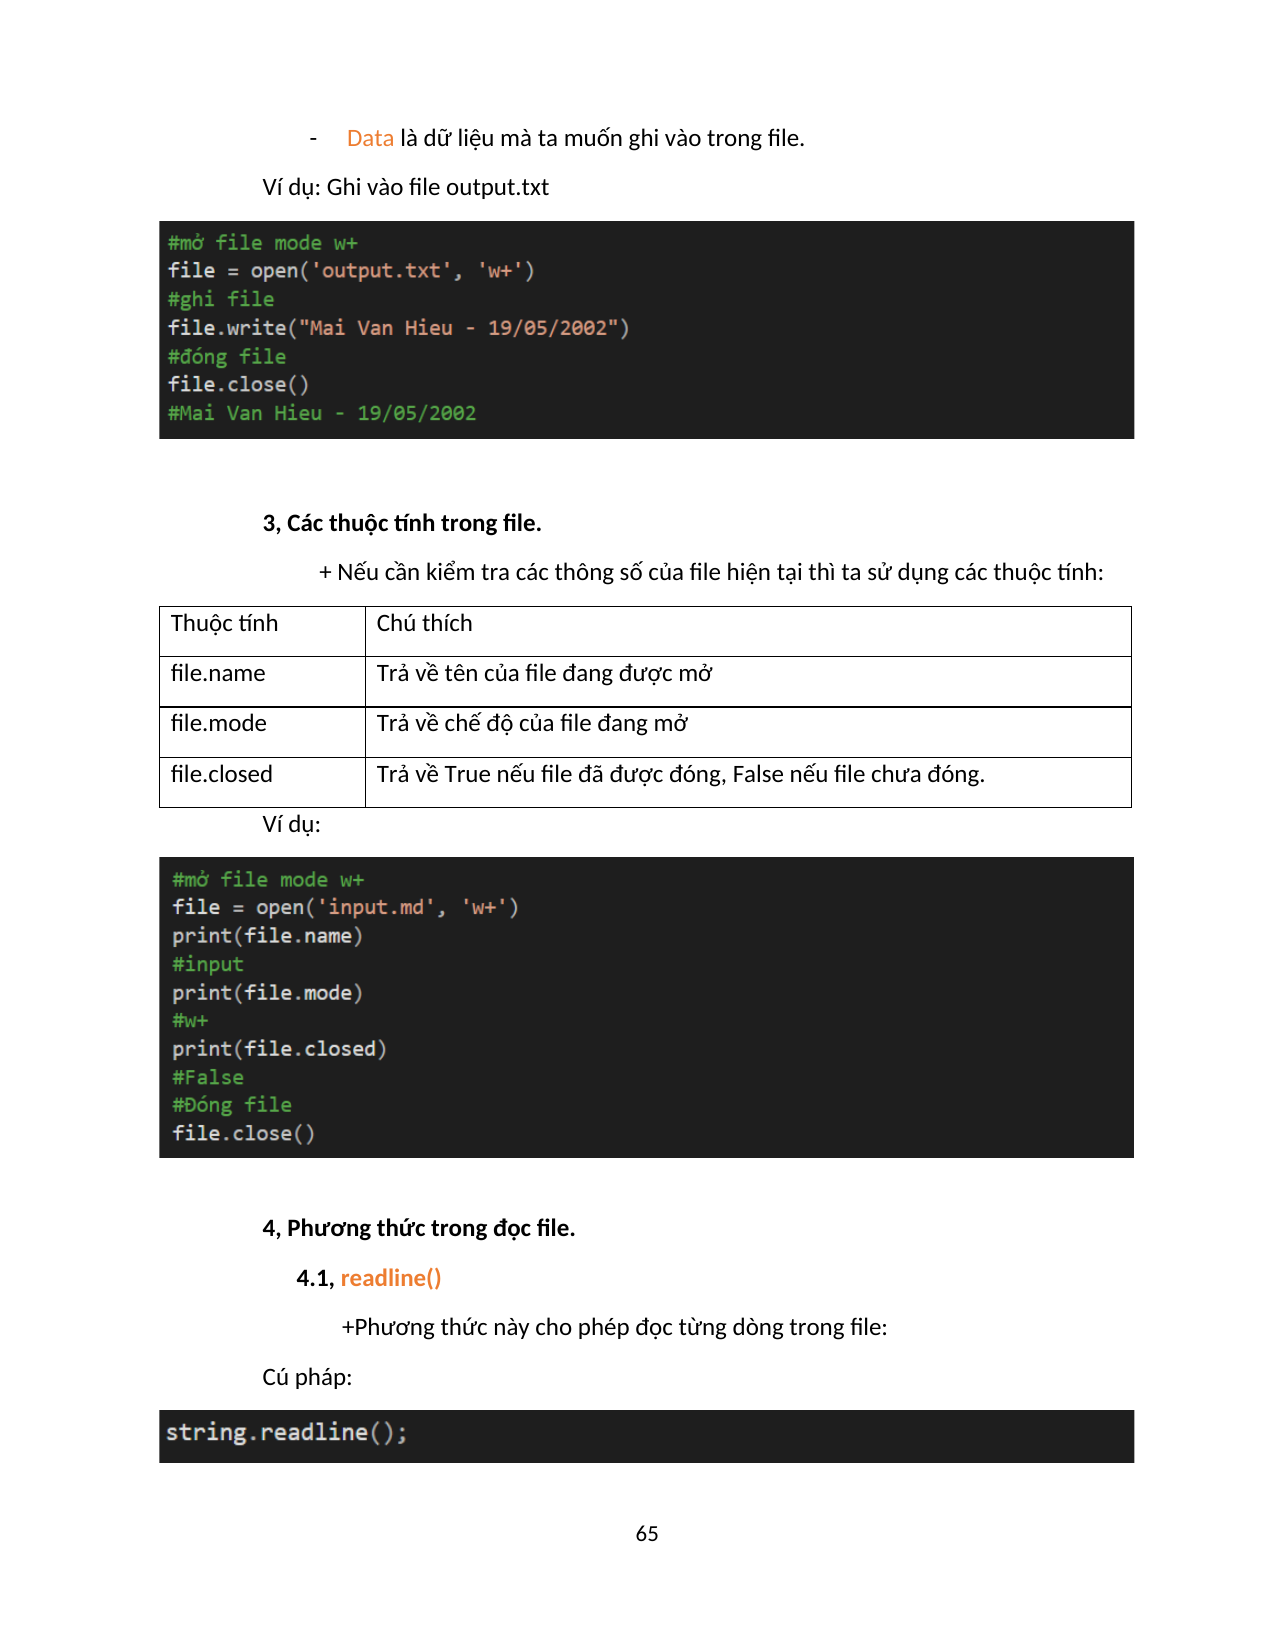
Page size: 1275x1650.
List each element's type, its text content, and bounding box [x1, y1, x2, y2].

text 3, Các thuộc tính trong file. [159, 507, 1134, 537]
text + Nếu cần kiểm tra các thông số của file hiện tại thì ta sử dụng các thuộc tính: [159, 556, 1134, 587]
text Cú pháp: [159, 1361, 1134, 1391]
text 4, Phương thức trong đọc file. [159, 1158, 1134, 1243]
text 4.1, readline() [159, 1262, 1134, 1292]
table_header Thuộc tính [160, 607, 365, 656]
table_cell Trả về True nếu file đã được đóng, False nếu file chưa đóng. [366, 758, 1131, 807]
picture [159, 1410, 1135, 1463]
picture [159, 221, 1135, 439]
picture [159, 857, 1134, 1158]
list Data là dữ liệu mà ta muốn ghi vào trong file. [309, 122, 1134, 152]
text Ví dụ: Ghi vào file output.txt [159, 171, 1134, 202]
table_header Chú thích [366, 607, 1131, 656]
table_cell Trả về chế độ của file đang mở [366, 708, 1131, 757]
table_cell file.name [160, 657, 365, 706]
table_cell Trả về tên của file đang được mở [366, 657, 1131, 706]
table_cell file.mode [160, 708, 365, 757]
text Ví dụ: [159, 808, 1134, 839]
table_cell file.closed [160, 758, 365, 807]
text +Phương thức này cho phép đọc từng dòng trong file: [159, 1311, 1134, 1342]
